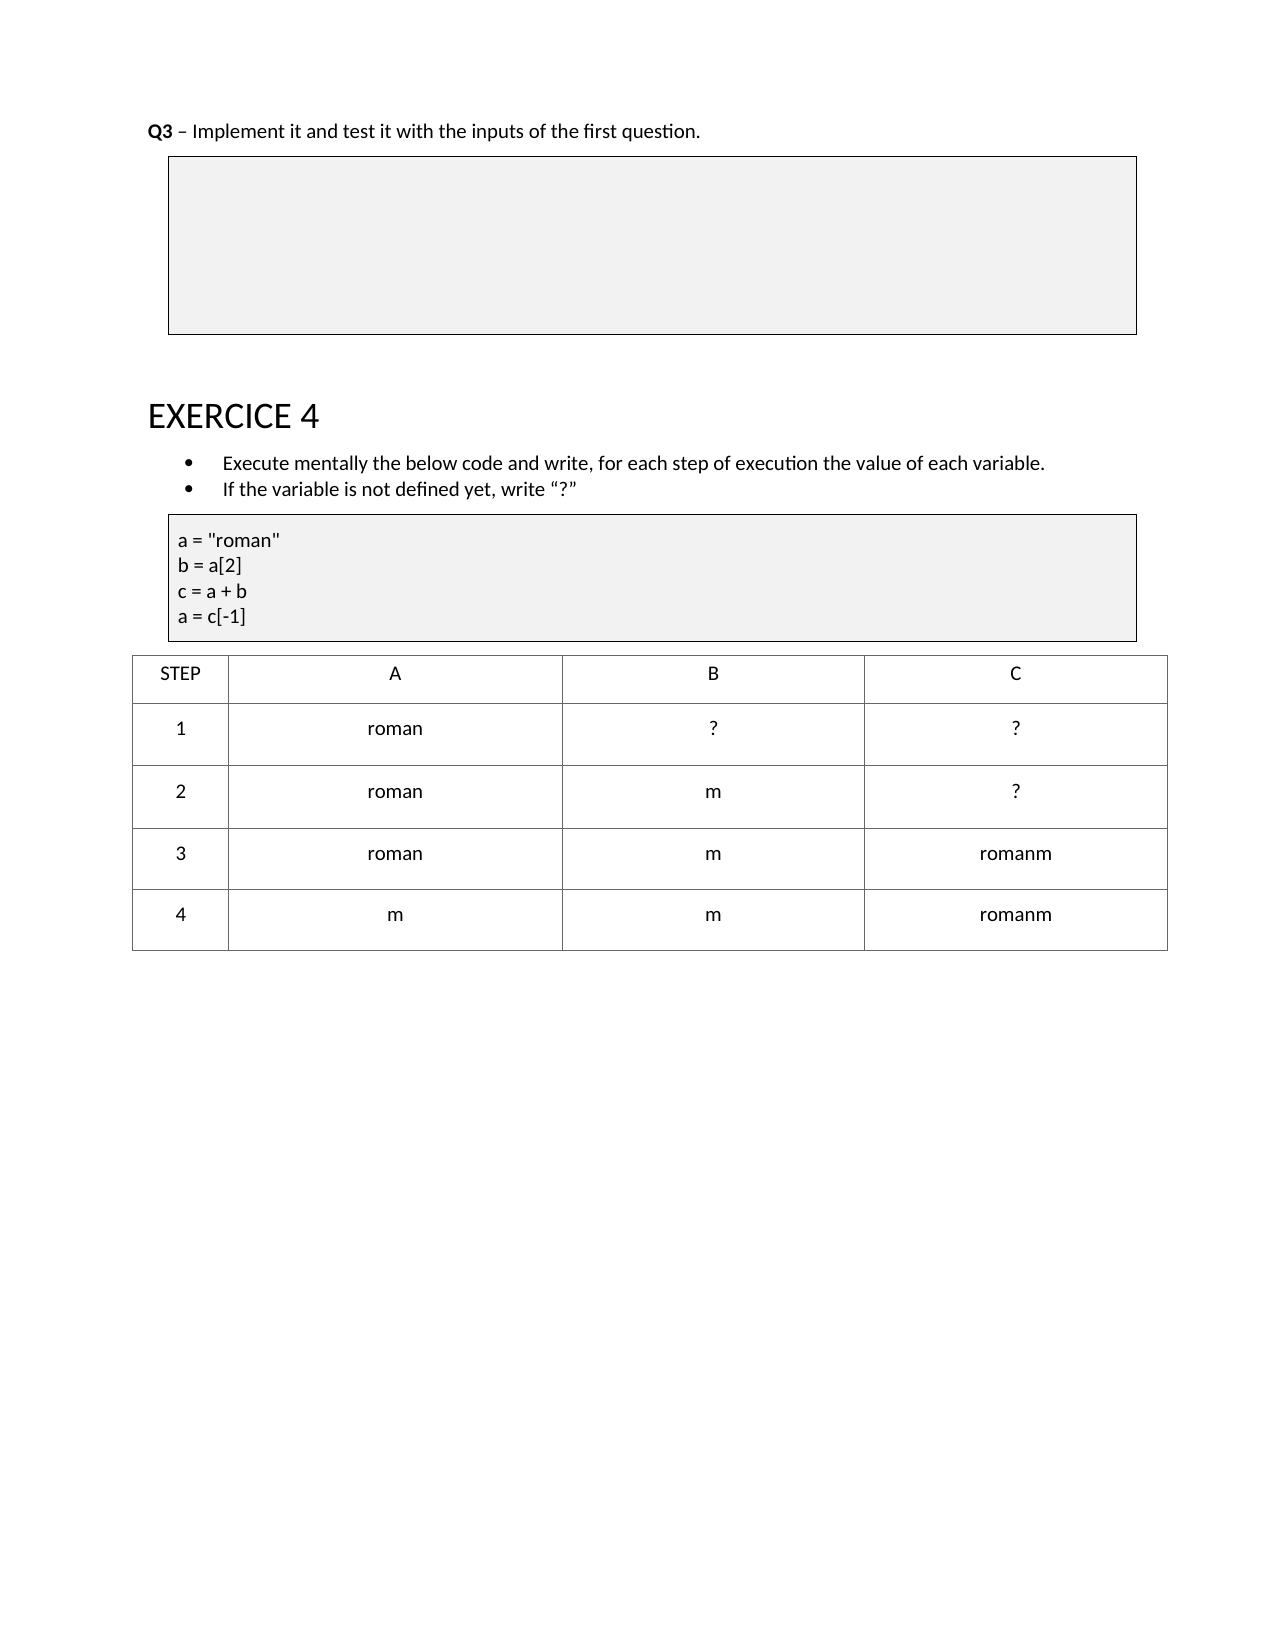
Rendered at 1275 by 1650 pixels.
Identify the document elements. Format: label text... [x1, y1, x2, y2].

text c = a + b [169, 564, 1136, 590]
table_cell 1 [133, 704, 228, 765]
list Execute mentally the below code and write, for each step of execution the value of each variable. [185, 450, 1127, 476]
table_cell m [563, 890, 864, 950]
text a = "roman" [169, 515, 1136, 539]
text b = a[2] [169, 539, 1136, 564]
table_cell m [563, 829, 864, 889]
table_header A [229, 656, 562, 703]
text a = c[-1] [169, 590, 1136, 641]
table_cell ? [563, 704, 864, 765]
table_cell 2 [133, 766, 228, 828]
text Q3 – Implement it and test it with the inputs of the first question. [148, 118, 1127, 143]
list If the variable is not defined yet, write “?” [185, 476, 1127, 501]
table_cell romanm [865, 890, 1167, 950]
table_cell romanm [865, 829, 1167, 889]
table_header C [865, 656, 1167, 703]
table_cell 3 [133, 829, 228, 889]
text EXERCICE 4 [148, 392, 1127, 438]
table_cell roman [229, 766, 562, 828]
table_cell roman [229, 829, 562, 889]
table_cell 4 [133, 890, 228, 950]
table_cell ? [865, 704, 1167, 765]
table_cell m [563, 766, 864, 828]
table_header STEP [133, 656, 228, 703]
table_cell m [229, 890, 562, 950]
table_header B [563, 656, 864, 703]
table_cell ? [865, 766, 1167, 828]
table_cell roman [229, 704, 562, 765]
